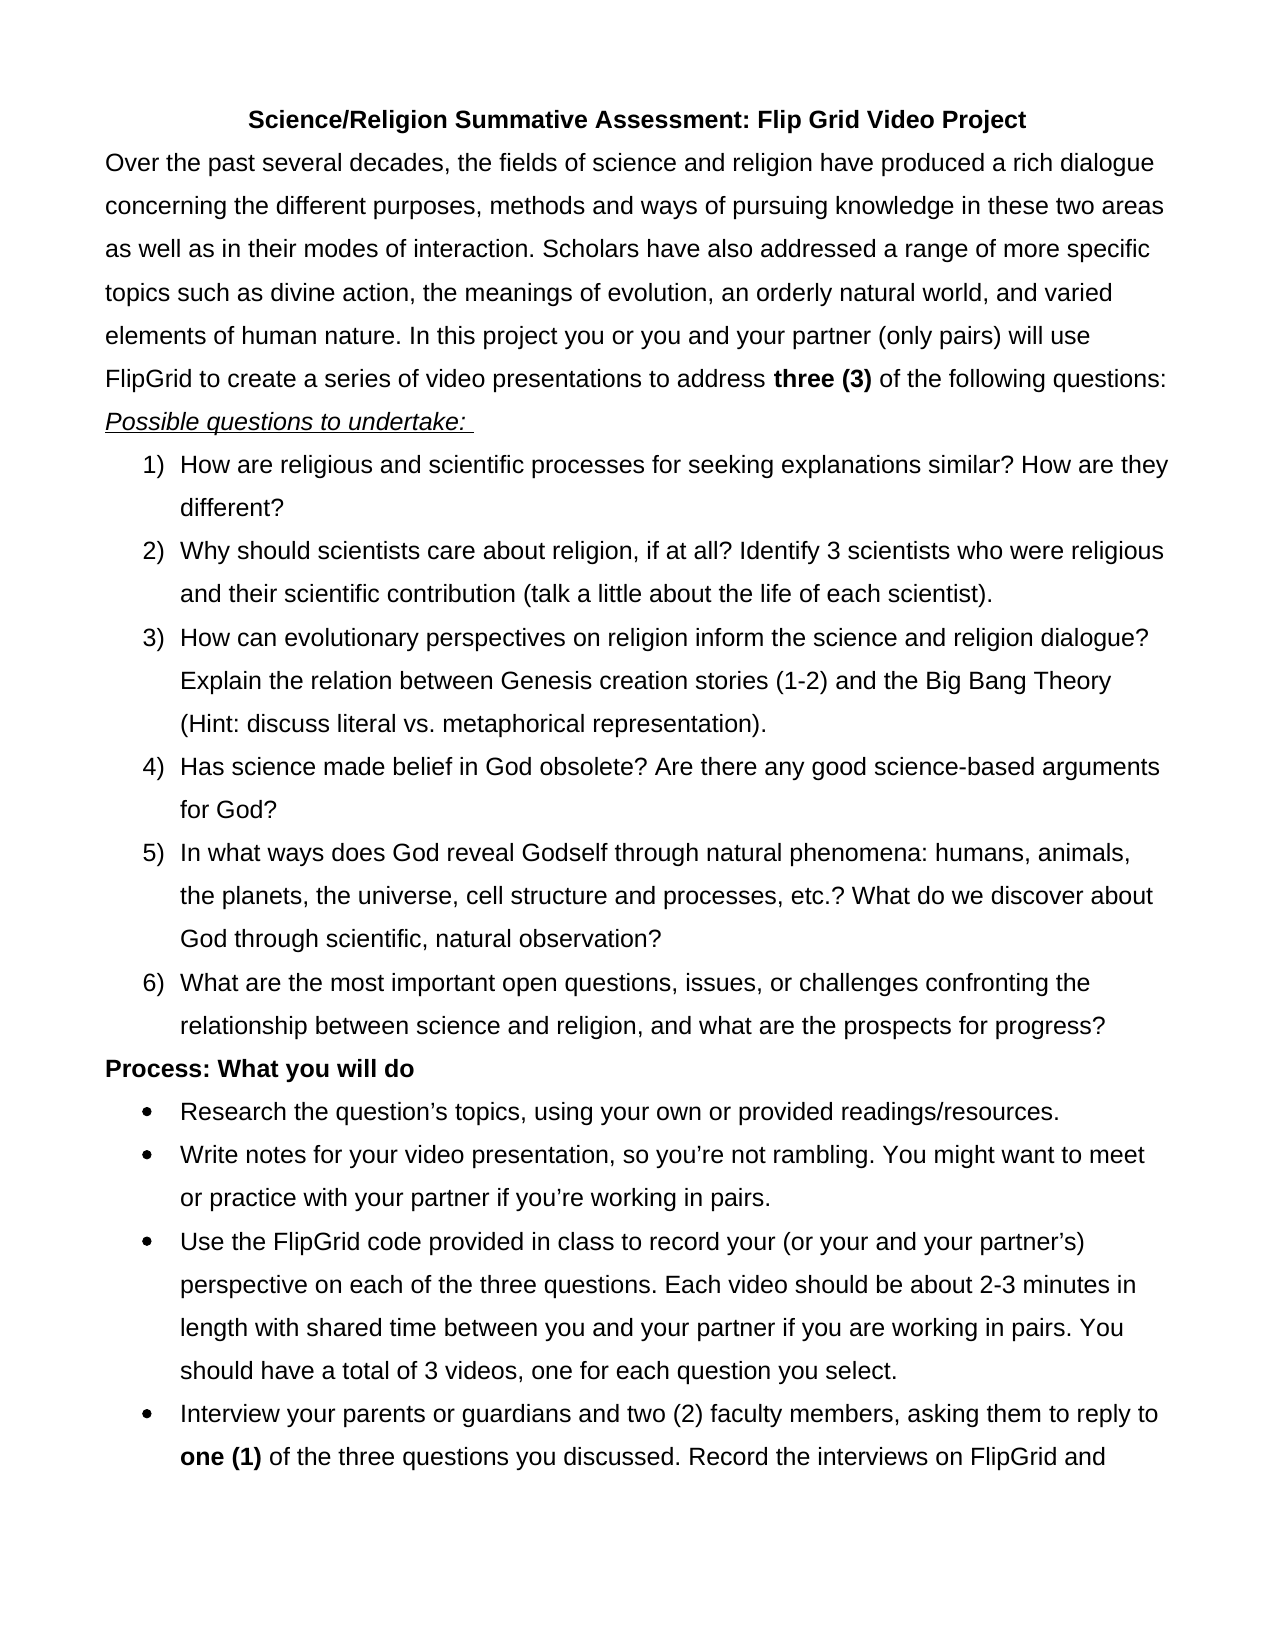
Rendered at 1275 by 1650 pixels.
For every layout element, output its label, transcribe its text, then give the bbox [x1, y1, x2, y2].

list How are religious and scientific processes for seeking explanations similar? How are they different? [142, 450, 1170, 522]
text Process: What you will do [105, 1054, 1170, 1082]
text Over the past several decades, the fields of science and religion have produced a rich dialogue concerning the different purposes, methods and ways of pursuing knowledge in these two areas as well as in their modes of interaction. Scholars have also addressed a range of more specific topics such as divine action, the meanings of evolution, an orderly natural world, and varied elements of human nature. In this project you or you and your partner (only pairs) will use FlipGrid to create a series of video presentations to address three (3) of the following questions: [105, 148, 1170, 392]
list Why should scientists care about religion, if at all? Identify 3 scientists who were religious and their scientific contribution (talk a little about the life of each scientist). [142, 536, 1170, 608]
list In what ways does God reveal Godself through natural phenomena: humans, animals, the planets, the universe, cell structure and processes, etc.? What do we discover about God through scientific, natural observation? [142, 838, 1170, 953]
list What are the most important open questions, issues, or challenges confronting the relationship between science and religion, and what are the prospects for progress? [142, 967, 1170, 1039]
list Use the FlipGrid code provided in class to record your (or your and your partner’s) perspective on each of the three questions. Each video should be about 2-3 minutes in length with shared time between you and your partner if you are working in pairs. You should have a total of 3 videos, one for each question you select. [142, 1226, 1170, 1385]
text Possible questions to undertake: [105, 407, 1170, 436]
list How can evolutionary perspectives on religion inform the science and religion dialogue? Explain the relation between Genesis creation stories (1-2) and the Big Bang Theory (Hint: discuss literal vs. metaphorical representation). [142, 622, 1170, 737]
list Write notes for your video presentation, so you’re not rambling. You might want to meet or practice with your partner if you’re working in pairs. [142, 1140, 1170, 1212]
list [142, 1399, 1170, 1471]
text Science/Religion Summative Assessment: Flip Grid Video Project [105, 105, 1170, 134]
list Research the question’s topics, using your own or provided readings/resources. [142, 1097, 1170, 1126]
list Has science made belief in God obsolete? Are there any good science-based arguments for God? [142, 752, 1170, 824]
